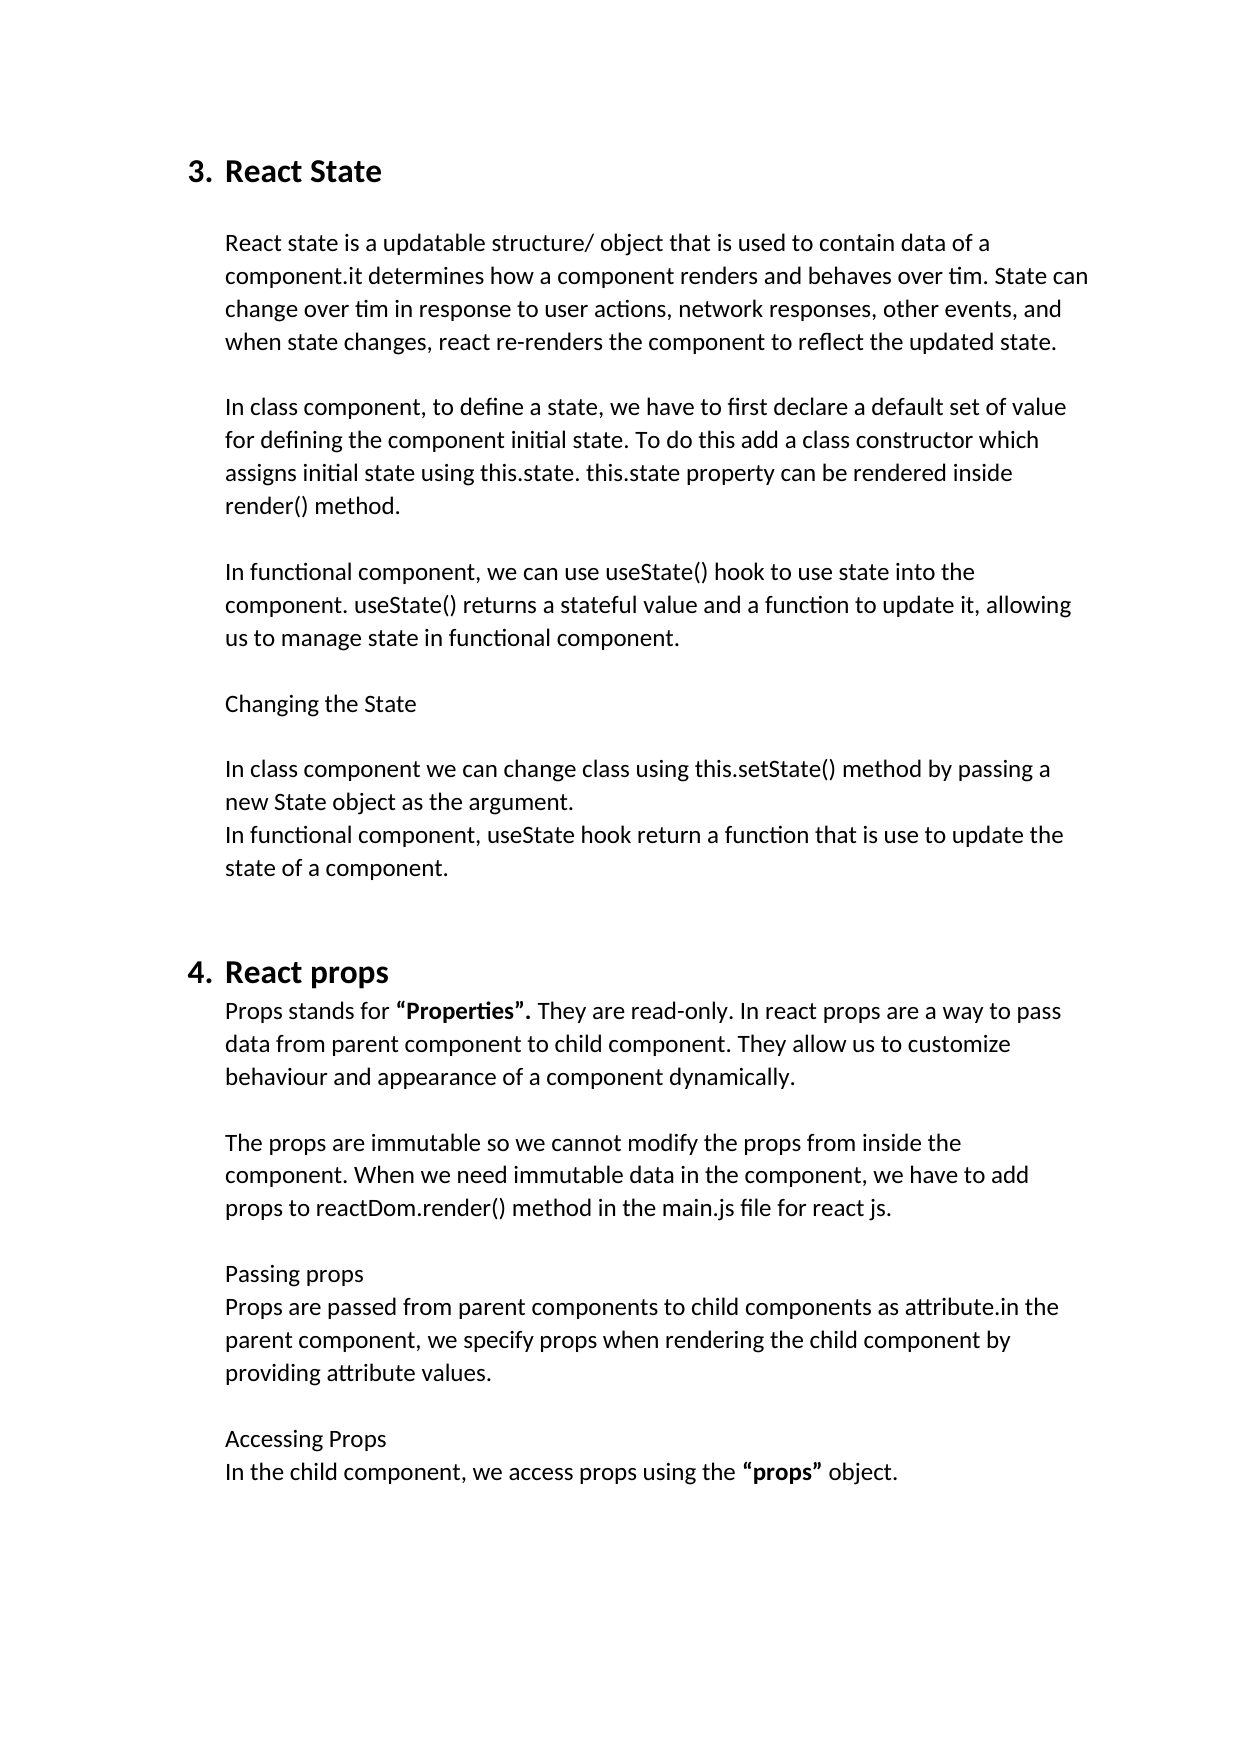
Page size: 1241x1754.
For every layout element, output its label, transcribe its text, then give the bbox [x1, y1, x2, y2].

list In class component, to define a state, we have to first declare a default set of value for defining the component initial state. To do this add a class constructor which assigns initial state using this.state. this.state property can be rendered inside render() method. [225, 391, 1090, 521]
list React props [187, 951, 1090, 992]
list Passing props [225, 1258, 1090, 1289]
list In functional component, we can use useState() hook to use state into the component. useState() returns a stateful value and a function to update it, allowing us to manage state in functional component. [225, 556, 1090, 652]
list Props are passed from parent components to child components as attribute.in the parent component, we specify props when rendering the child component by providing attribute values. [225, 1291, 1090, 1388]
list Changing the State [225, 688, 1090, 718]
list In functional component, useState hook return a function that is use to update the state of a component. [225, 819, 1090, 883]
list The props are immutable so we cannot modify the props from inside the component. When we need immutable data in the component, we have to add props to reactDom.render() method in the main.js file for react js. [225, 1127, 1090, 1223]
list Accessing Props [225, 1423, 1090, 1453]
list Props stands for “Properties”. They are read-only. In react props are a way to pass data from parent component to child component. They allow us to customize behaviour and appearance of a component dynamically. [225, 995, 1090, 1091]
list React state is a updatable structure/ object that is used to contain data of a component.it determines how a component renders and behaves over tim. State can change over tim in response to user actions, network responses, other events, and when state changes, react re-renders the component to reflect the updated state. [225, 227, 1090, 356]
list In class component we can change class using this.setState() method by passing a new State object as the argument. [225, 753, 1090, 817]
list React State [187, 150, 1090, 191]
list In the child component, we access props using the “props” object. [225, 1456, 1090, 1486]
